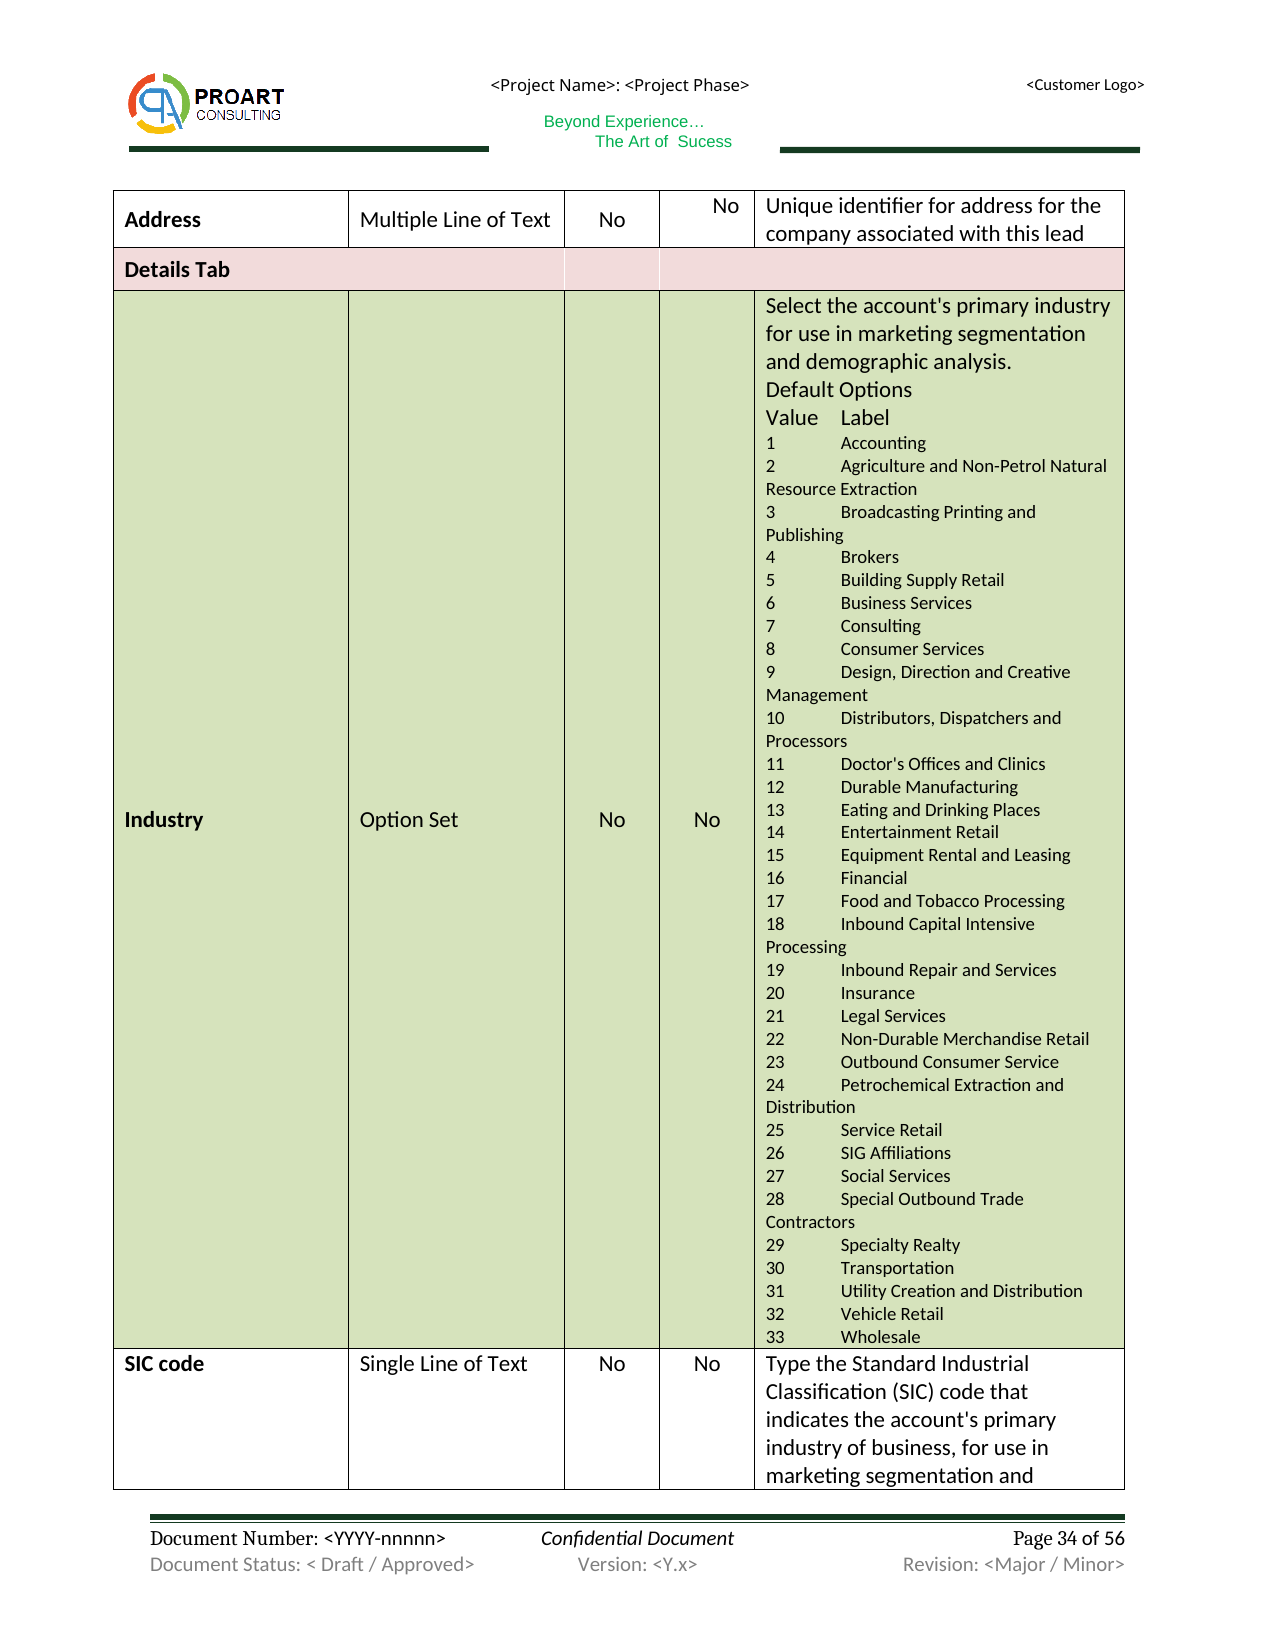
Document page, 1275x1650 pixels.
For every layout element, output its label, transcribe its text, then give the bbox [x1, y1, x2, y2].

table_cell No [565, 291, 659, 1348]
table_cell Option Set [349, 291, 564, 1348]
table_cell Multiple Line of Text [349, 191, 564, 247]
table_cell Single Line of Text [349, 1349, 564, 1489]
table_cell Industry [114, 291, 348, 1348]
table_cell No [565, 1349, 659, 1489]
table_cell SIC code [114, 1349, 348, 1489]
table_cell [754, 248, 1124, 290]
table_cell No [660, 191, 754, 247]
table_cell [348, 248, 564, 290]
table_cell Select the account's primary industry for use in marketing segmentation and demographic analysis. Default Options Value Label 1 Accounting 2 Agriculture and Non-Petrol Natural Resource Extraction 3 Broadcasting Printing and Publishing 4 Brokers 5 Building Supply Retail 6 Business Services 7 Consulting 8 Consumer Services 9 Design, Direction and Creative Management 10 Distributors, Dispatchers and Processors 11 Doctor's Offices and Clinics 12 Durable Manufacturing 13 Eating and Drinking Places 14 Entertainment Retail 15 Equipment Rental and Leasing 16 Financial 17 Food and Tobacco Processing 18 Inbound Capital Intensive Processing 19 Inbound Repair and Services 20 Insurance 21 Legal Services 22 Non-Durable Merchandise Retail 23 Outbound Consumer Service 24 Petrochemical Extraction and Distribution 25 Service Retail 26 SIG Affiliations 27 Social Services 28 Special Outbound Trade Contractors 29 Specialty Realty 30 Transportation 31 Utility Creation and Distribution 32 Vehicle Retail 33 Wholesale [755, 291, 1124, 1348]
table_cell No [565, 191, 659, 247]
table_cell Unique identifier for address for the company associated with this lead [755, 191, 1124, 247]
table_cell No [660, 291, 754, 1348]
table_cell [565, 248, 659, 290]
table_cell No [660, 1349, 754, 1489]
table_cell Address [114, 191, 348, 247]
picture [128, 73, 316, 134]
table_cell Details Tab [114, 248, 348, 290]
table_cell [660, 248, 754, 290]
